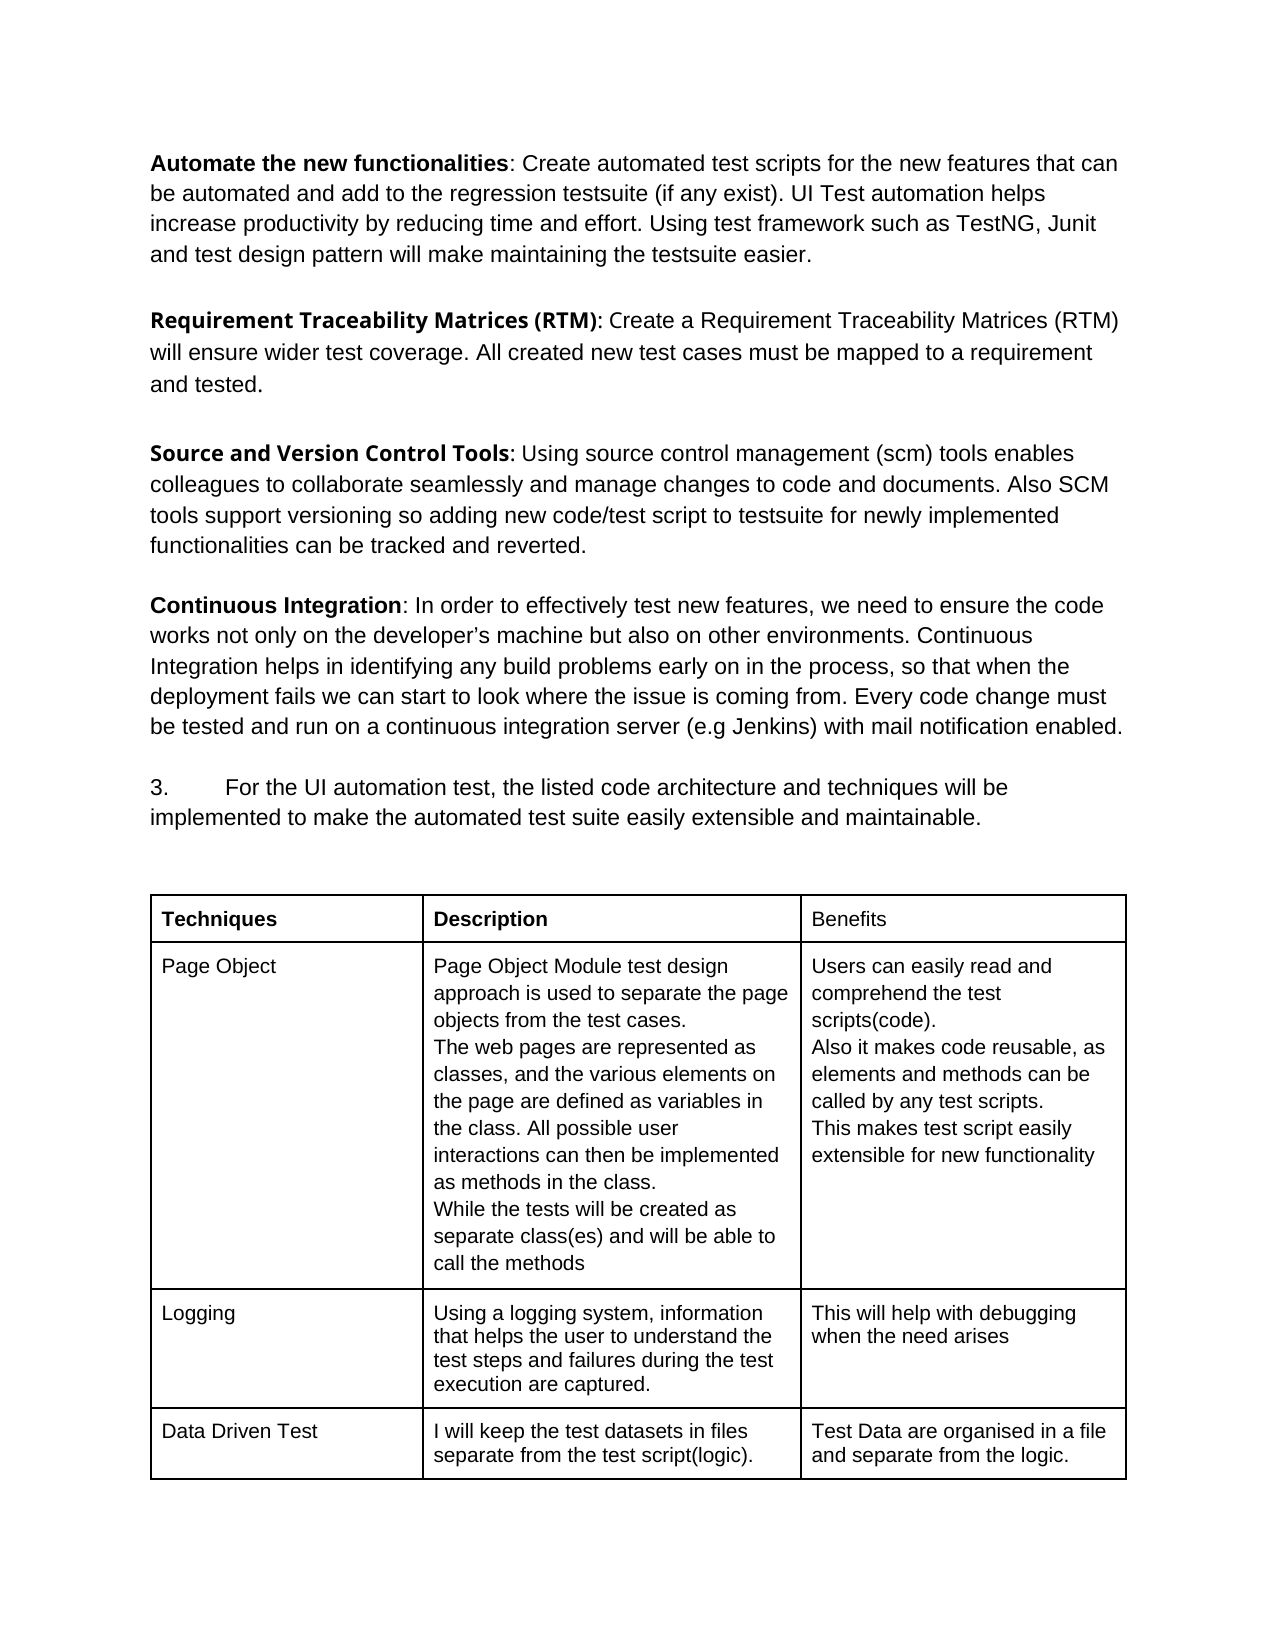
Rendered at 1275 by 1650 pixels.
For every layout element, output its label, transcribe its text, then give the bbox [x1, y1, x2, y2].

table_header Description [424, 896, 800, 941]
text Continuous Integration: In order to effectively test new features, we need to ensure the code works not only on the developer’s machine but also on other environments. Continuous Integration helps in identifying any build problems early on in the process, so that when the deployment fails we can start to look where the issue is coming from. Every code change must be tested and run on a continuous integration server (e.g Jenkins) with mail notification enabled. [150, 592, 1125, 739]
text Automate the new functionalities: Create automated test scripts for the new features that can be automated and add to the regression testsuite (if any exist). UI Test automation helps increase productivity by reducing time and effort. Using test framework such as TestNG, Junit and test design pattern will make maintaining the testsuite easier. [150, 150, 1125, 267]
table_header Benefits [802, 896, 1125, 941]
table_cell Page Object Module test design approach is used to separate the page objects from the test cases. The web pages are represented as classes, and the various elements on the page are defined as variables in the class. All possible user interactions can then be implemented as methods in the class. While the tests will be created as separate class(es) and will be able to call the methods [424, 943, 800, 1288]
table_cell Data Driven Test [152, 1409, 422, 1477]
table_cell This will help with debugging when the need arises [802, 1290, 1125, 1407]
table_header Techniques [152, 896, 422, 941]
table_cell Using a logging system, information that helps the user to understand the test steps and failures during the test execution are captured. [424, 1290, 800, 1407]
text 3. For the UI automation test, the listed code architecture and techniques will be implemented to make the automated test suite easily extensible and maintainable. [150, 773, 1125, 830]
table_cell Logging [152, 1290, 422, 1407]
table_cell Page Object [152, 943, 422, 1288]
text Requirement Traceability Matrices (RTM): Create a Requirement Traceability Matrices (RTM) will ensure wider test coverage. All created new test cases must be mapped to a requirement and tested. [150, 305, 1125, 399]
table_cell Users can easily read and comprehend the test scripts(code). Also it makes code reusable, as elements and methods can be called by any test scripts. This makes test script easily extensible for new functionality [802, 943, 1125, 1288]
